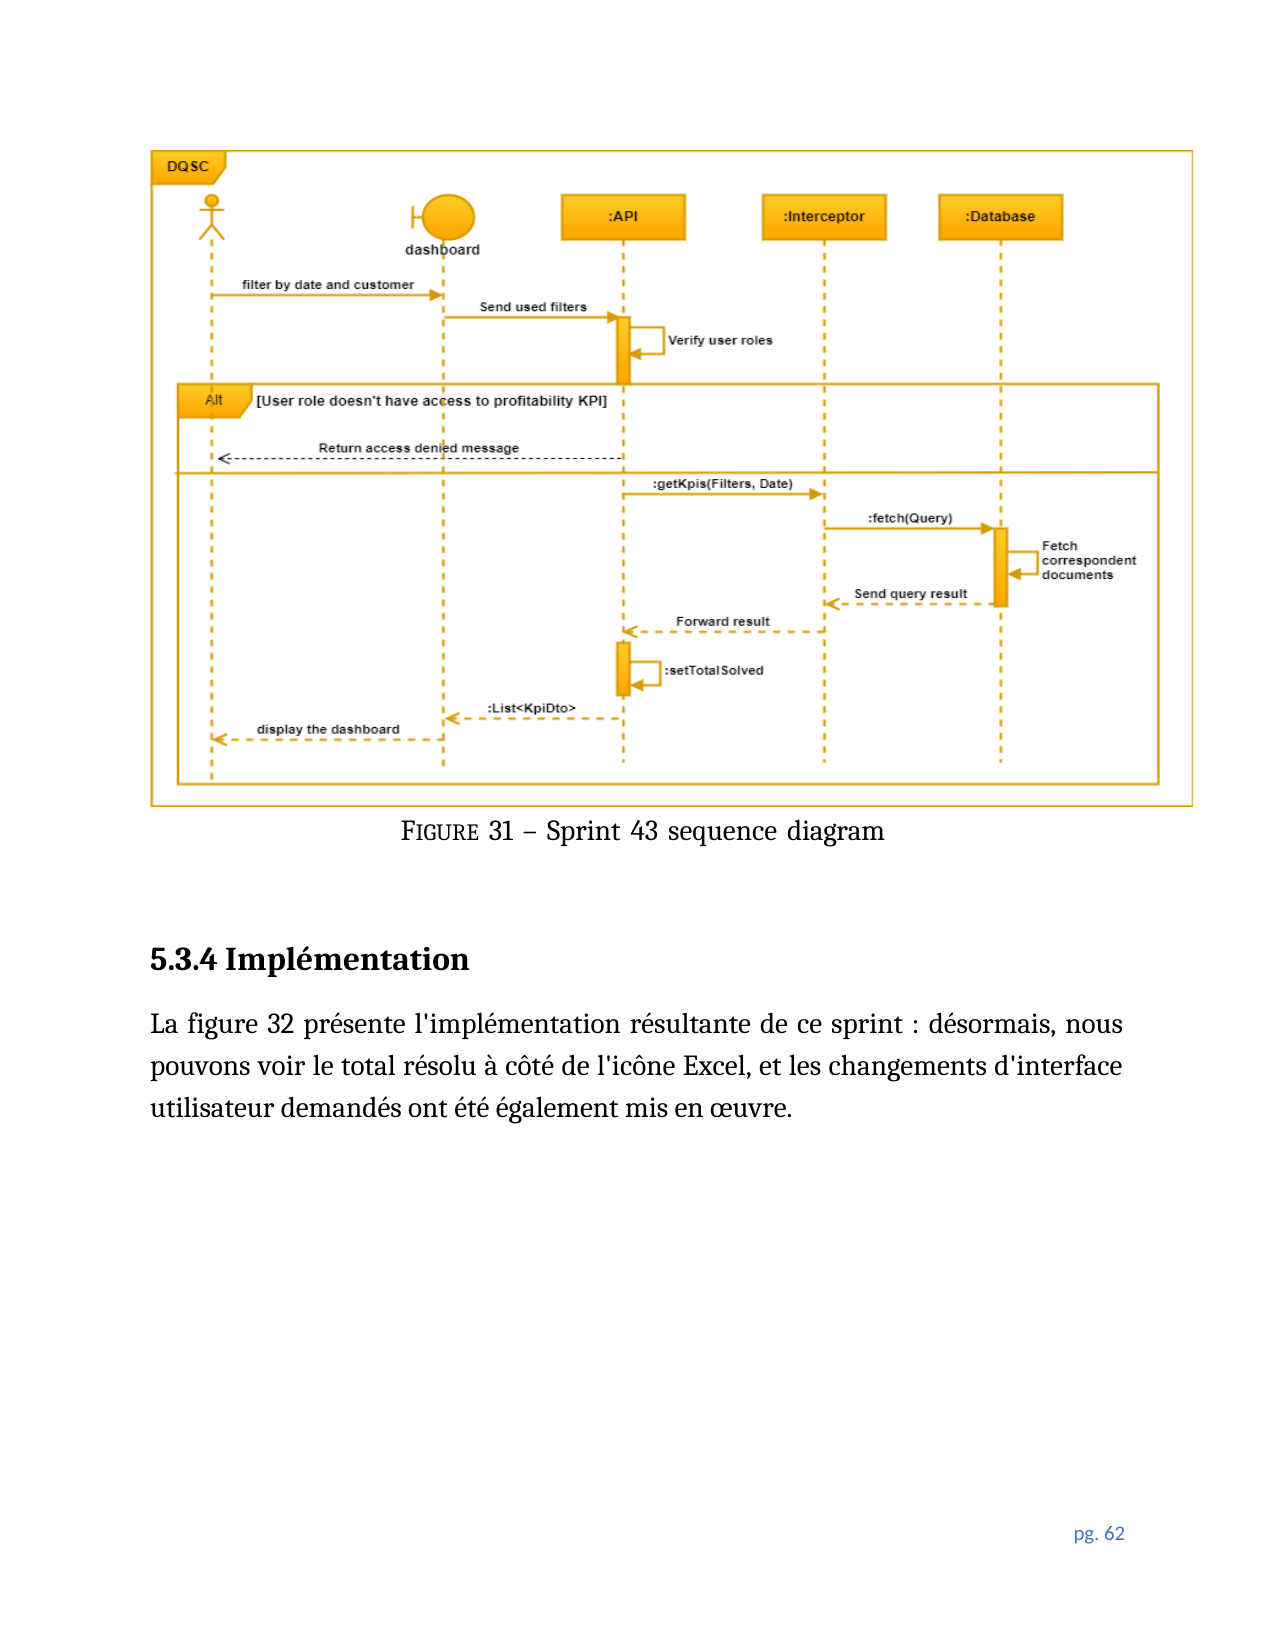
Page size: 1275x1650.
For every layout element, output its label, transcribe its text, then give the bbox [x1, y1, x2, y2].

picture [150, 150, 1194, 807]
text La figure 32 présente l'implémentation résultante de ce sprint : désormais, nous pouvons voir le total résolu à côté de l'icône Excel, et les changements d'interface utilisateur demandés ont été également mis en œuvre. [150, 1007, 1125, 1125]
subtitle Implémentation [150, 940, 1125, 978]
text Figure 31 – Sprint 43 sequence diagram [160, 814, 1125, 848]
